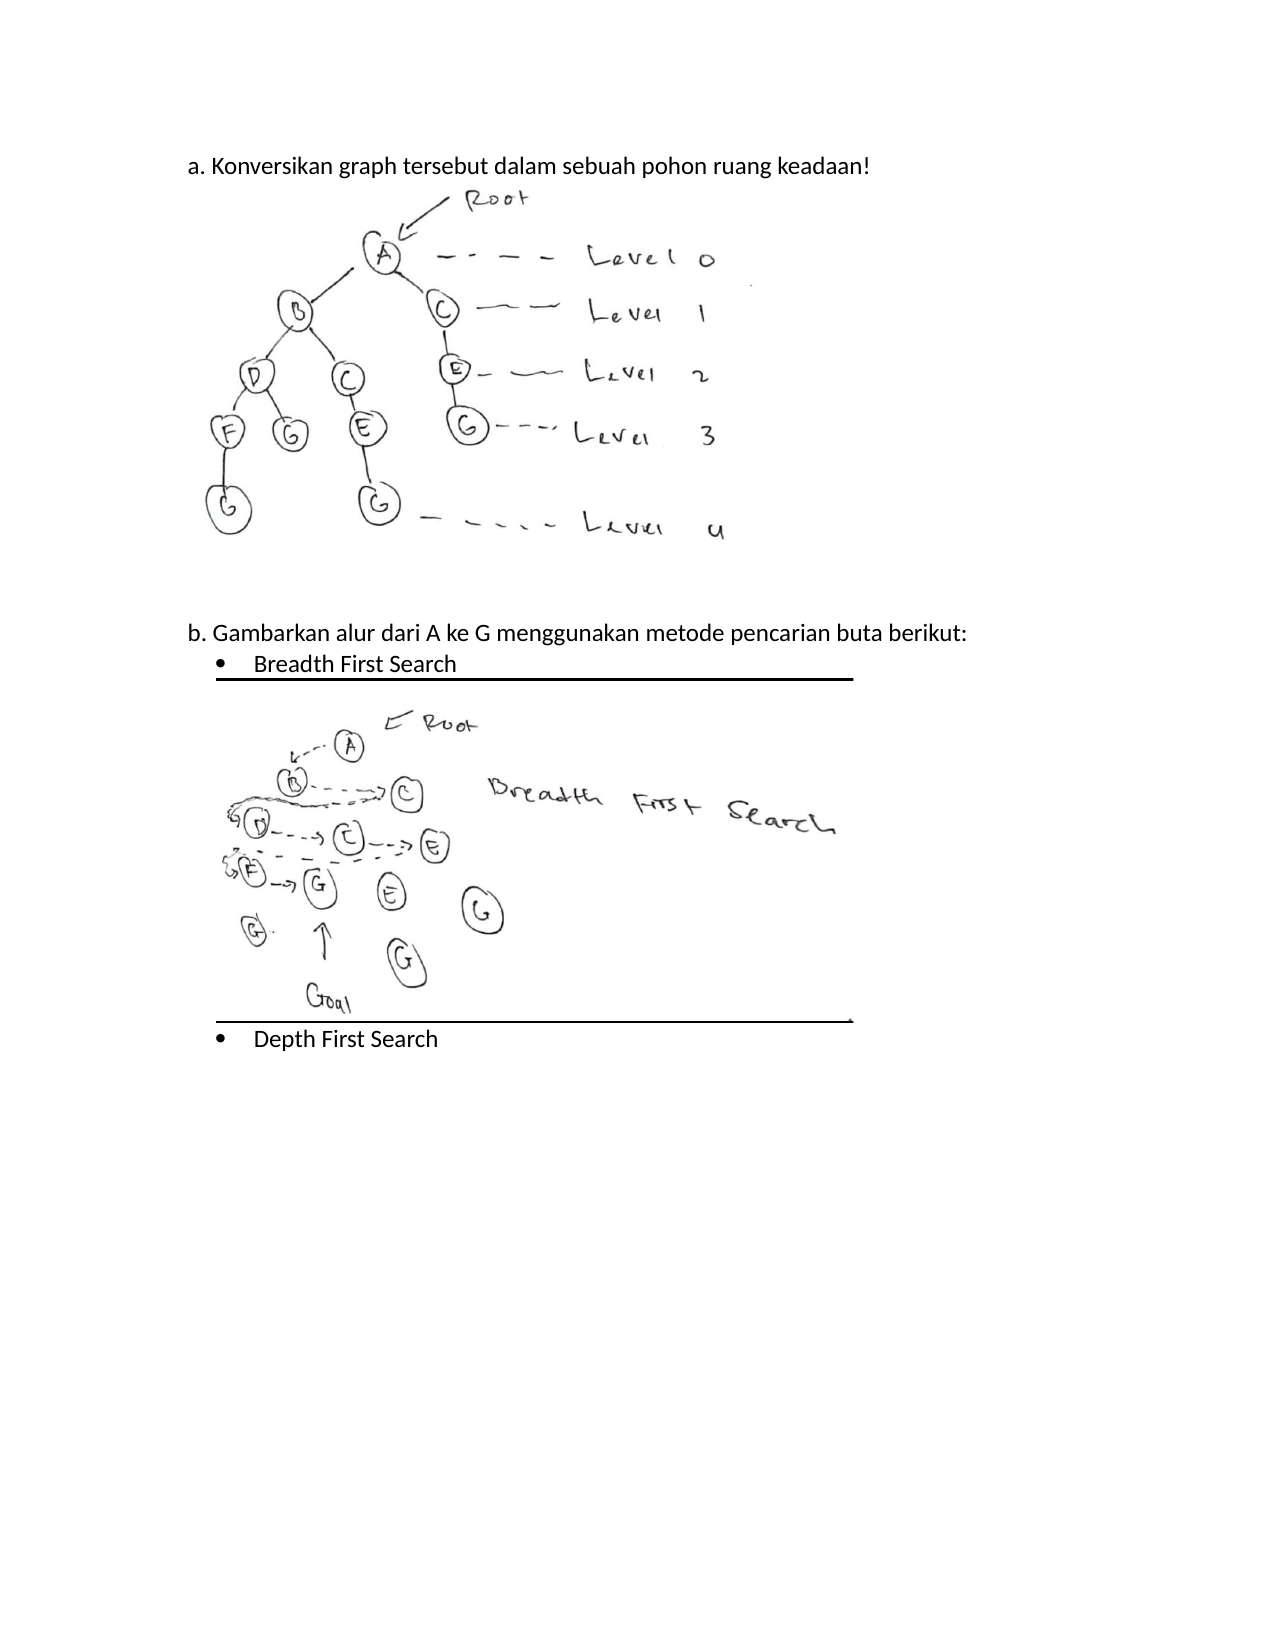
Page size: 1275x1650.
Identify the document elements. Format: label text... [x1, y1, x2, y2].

text b. Gambarkan alur dari A ke G menggunakan metode pencarian buta berikut: [187, 617, 1125, 648]
list Breadth First Search [216, 648, 1125, 678]
picture [216, 678, 854, 1023]
text a. Konversikan graph tersebut dalam sebuah pohon ruang keadaan! [187, 150, 1125, 181]
picture [187, 180, 812, 587]
list Depth First Search [216, 1023, 1125, 1053]
